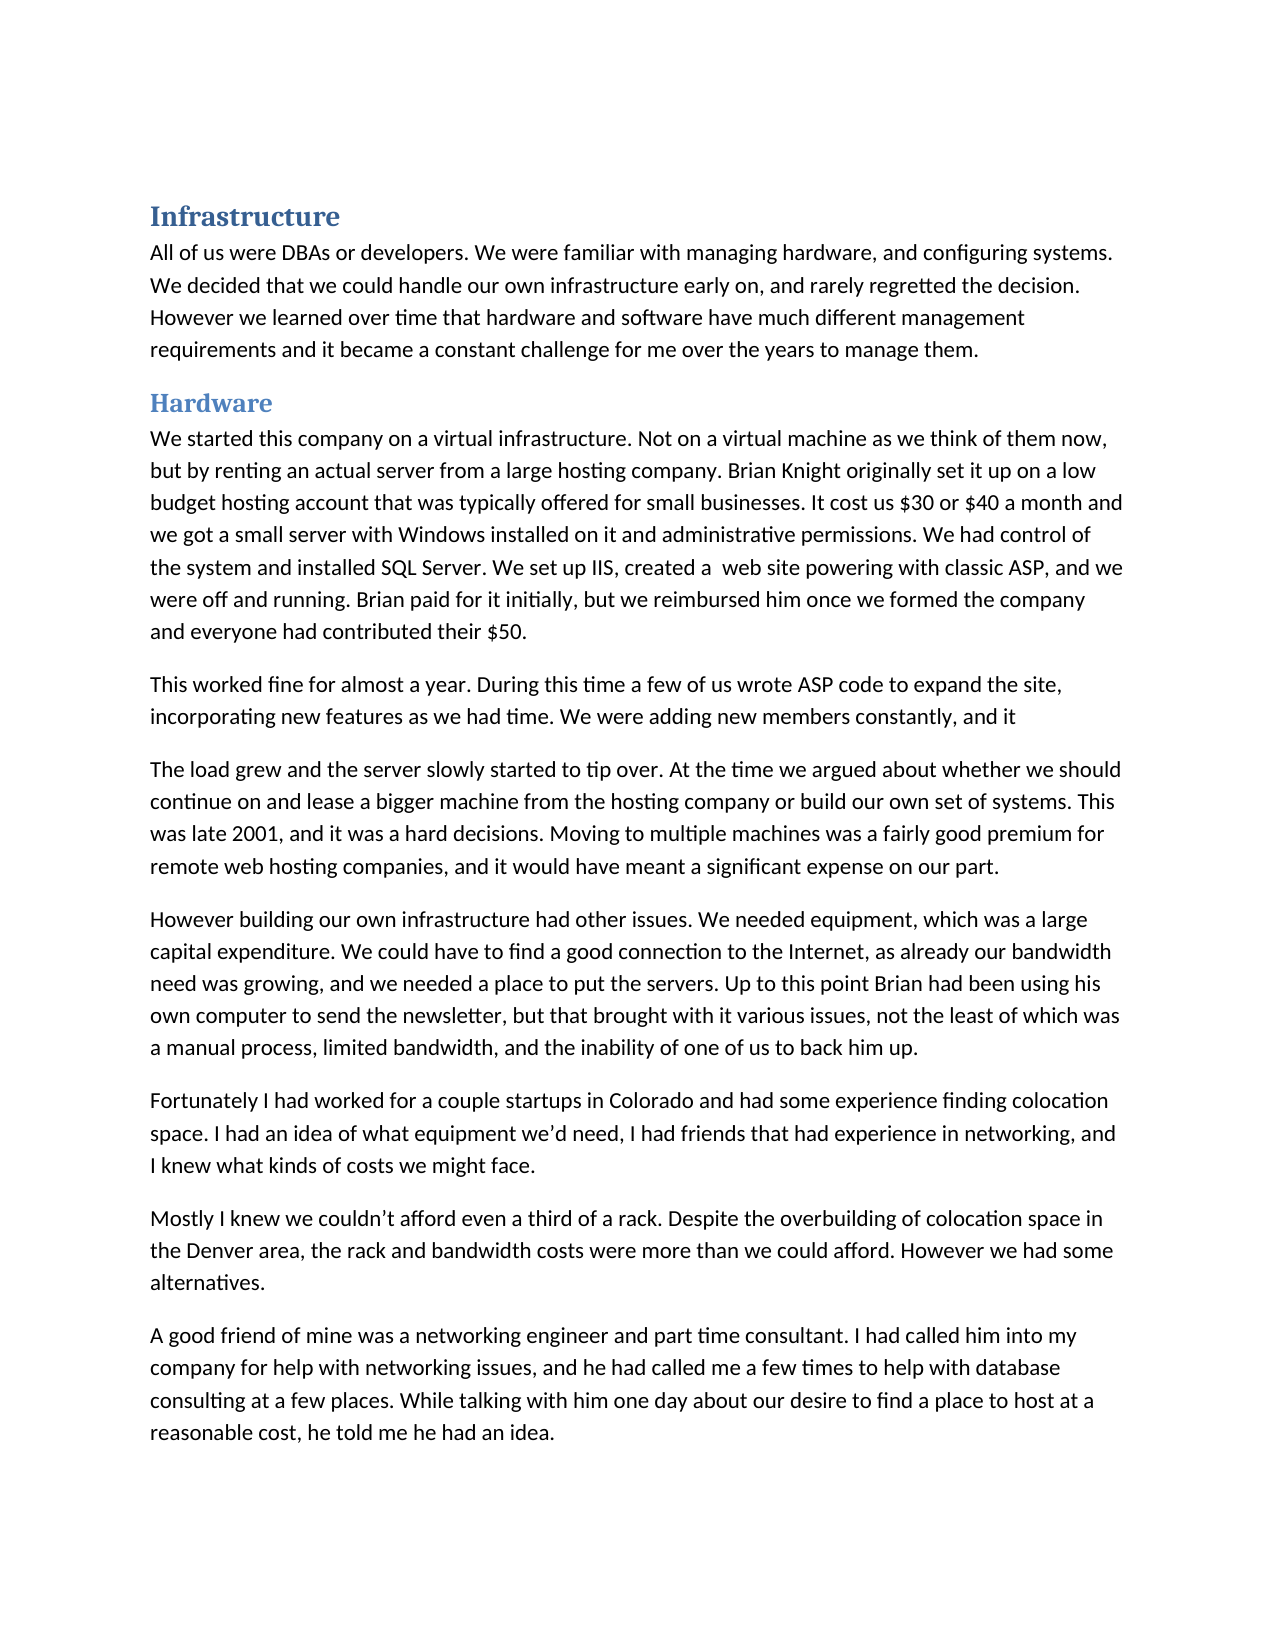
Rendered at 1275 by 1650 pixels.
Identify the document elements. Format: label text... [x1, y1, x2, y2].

text A good friend of mine was a networking engineer and part time consultant. I had called him into my company for help with networking issues, and he had called me a few times to help with database consulting at a few places. While talking with him one day about our desire to find a place to host at a reasonable cost, he told me he had an idea. [150, 1321, 1125, 1446]
text However building our own infrastructure had other issues. We needed equipment, which was a large capital expenditure. We could have to find a good connection to the Internet, as already our bandwidth need was growing, and we needed a place to put the servers. Up to this point Brian had been using his own computer to send the newsletter, but that brought with it various issues, not the least of which was a manual process, limited bandwidth, and the inability of one of us to back him up. [150, 905, 1125, 1062]
subtitle Hardware [150, 388, 1125, 419]
subtitle Infrastructure [150, 200, 1125, 233]
text All of us were DBAs or developers. We were familiar with managing hardware, and configuring systems. We decided that we could handle our own infrastructure early on, and rarely regretted the decision. However we learned over time that hardware and software have much different management requirements and it became a constant challenge for me over the years to manage them. [150, 238, 1125, 363]
text We started this company on a virtual infrastructure. Not on a virtual machine as we think of them now, but by renting an actual server from a large hosting company. Brian Knight originally set it up on a low budget hosting account that was typically offered for small businesses. It cost us $30 or $40 a month and we got a small server with Windows installed on it and administrative permissions. We had control of the system and installed SQL Server. We set up IIS, created a web site powering with classic ASP, and we were off and running. Brian paid for it initially, but we reimbursed him once we formed the company and everyone had contributed their $50. [150, 424, 1125, 645]
text This worked fine for almost a year. During this time a few of us wrote ASP code to expand the site, incorporating new features as we had time. We were adding new members constantly, and it [150, 670, 1125, 730]
text Mostly I knew we couldn’t afford even a third of a rack. Despite the overbuilding of colocation space in the Denver area, the rack and bandwidth costs were more than we could afford. However we had some alternatives. [150, 1204, 1125, 1296]
text Fortunately I had worked for a couple startups in Colorado and had some experience finding colocation space. I had an idea of what equipment we’d need, I had friends that had experience in networking, and I knew what kinds of costs we might face. [150, 1087, 1125, 1179]
text The load grew and the server slowly started to tip over. At the time we argued about whether we should continue on and lease a bigger machine from the hosting company or build our own set of systems. This was late 2001, and it was a hard decisions. Moving to multiple machines was a fairly good premium for remote web hosting companies, and it would have meant a significant expense on our part. [150, 755, 1125, 880]
